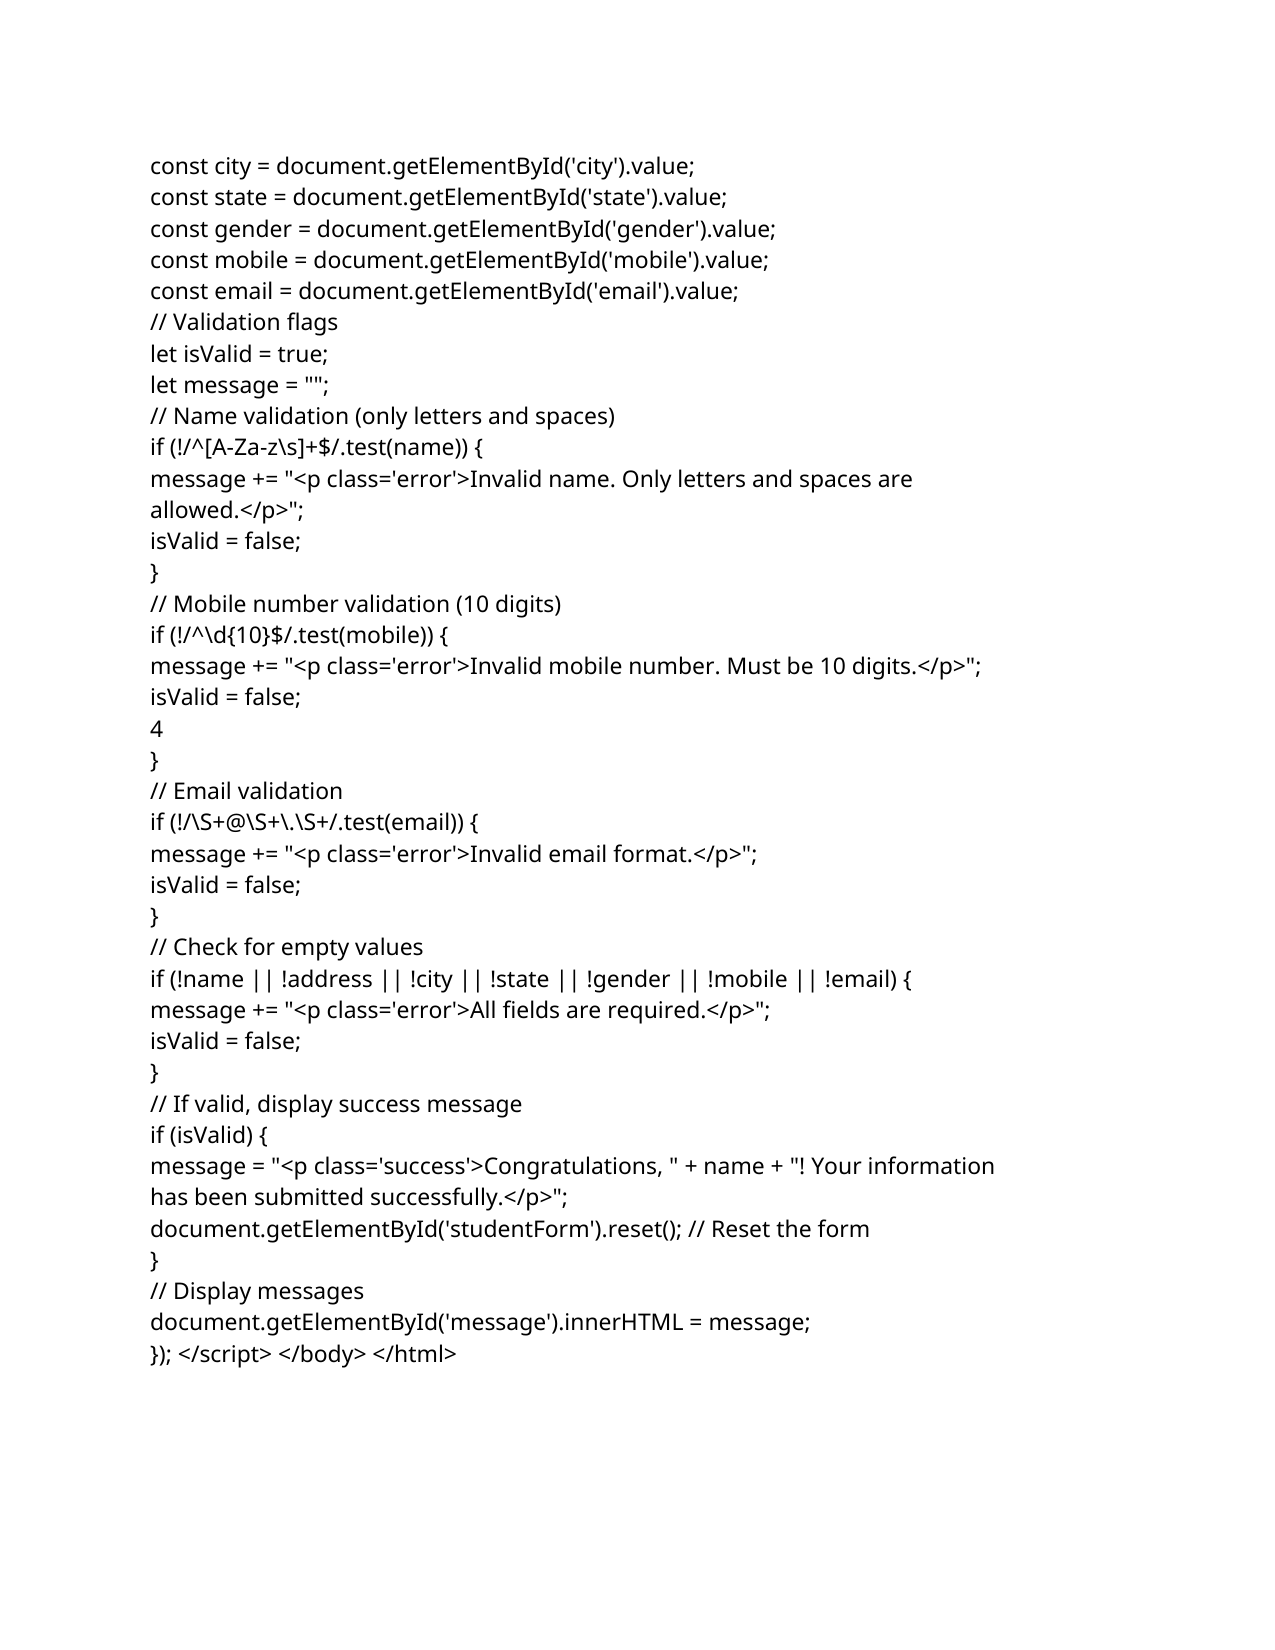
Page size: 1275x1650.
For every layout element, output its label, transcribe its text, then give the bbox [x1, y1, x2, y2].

text if (!/^\d{10}$/.test(mobile)) { [150, 619, 1125, 650]
text }); </script> </body> </html> [150, 1337, 1125, 1369]
text const email = document.getElementById('email').value; [150, 275, 1125, 306]
text if (isValid) { [150, 1119, 1125, 1150]
text 4 [150, 712, 1125, 744]
text allowed.</p>"; [150, 494, 1125, 525]
text } [150, 1244, 1125, 1275]
text } [150, 744, 1125, 775]
text // Display messages [150, 1275, 1125, 1306]
text let message = ""; [150, 369, 1125, 400]
text if (!/^[A-Za-z\s]+$/.test(name)) { [150, 431, 1125, 462]
text document.getElementById('message').innerHTML = message; [150, 1306, 1125, 1337]
text message += "<p class='error'>Invalid email format.</p>"; [150, 837, 1125, 869]
text // Check for empty values [150, 931, 1125, 962]
text document.getElementById('studentForm').reset(); // Reset the form [150, 1212, 1125, 1244]
text if (!/\S+@\S+\.\S+/.test(email)) { [150, 806, 1125, 837]
text const state = document.getElementById('state').value; [150, 181, 1125, 212]
text const gender = document.getElementById('gender').value; [150, 212, 1125, 244]
text isValid = false; [150, 1025, 1125, 1056]
text let isValid = true; [150, 337, 1125, 369]
text const city = document.getElementById('city').value; [150, 150, 1125, 181]
text } [150, 900, 1125, 931]
text message += "<p class='error'>Invalid mobile number. Must be 10 digits.</p>"; [150, 650, 1125, 681]
text message += "<p class='error'>Invalid name. Only letters and spaces are [150, 462, 1125, 494]
text // Name validation (only letters and spaces) [150, 400, 1125, 431]
text message = "<p class='success'>Congratulations, " + name + "! Your information [150, 1150, 1125, 1181]
text isValid = false; [150, 869, 1125, 900]
text // Mobile number validation (10 digits) [150, 587, 1125, 619]
text if (!name || !address || !city || !state || !gender || !mobile || !email) { [150, 962, 1125, 994]
text isValid = false; [150, 681, 1125, 712]
text } [150, 556, 1125, 587]
text has been submitted successfully.</p>"; [150, 1181, 1125, 1212]
text isValid = false; [150, 525, 1125, 556]
text const mobile = document.getElementById('mobile').value; [150, 244, 1125, 275]
text } [150, 1056, 1125, 1087]
text // Validation flags [150, 306, 1125, 337]
text // Email validation [150, 775, 1125, 806]
text message += "<p class='error'>All fields are required.</p>"; [150, 994, 1125, 1025]
text // If valid, display success message [150, 1087, 1125, 1119]
